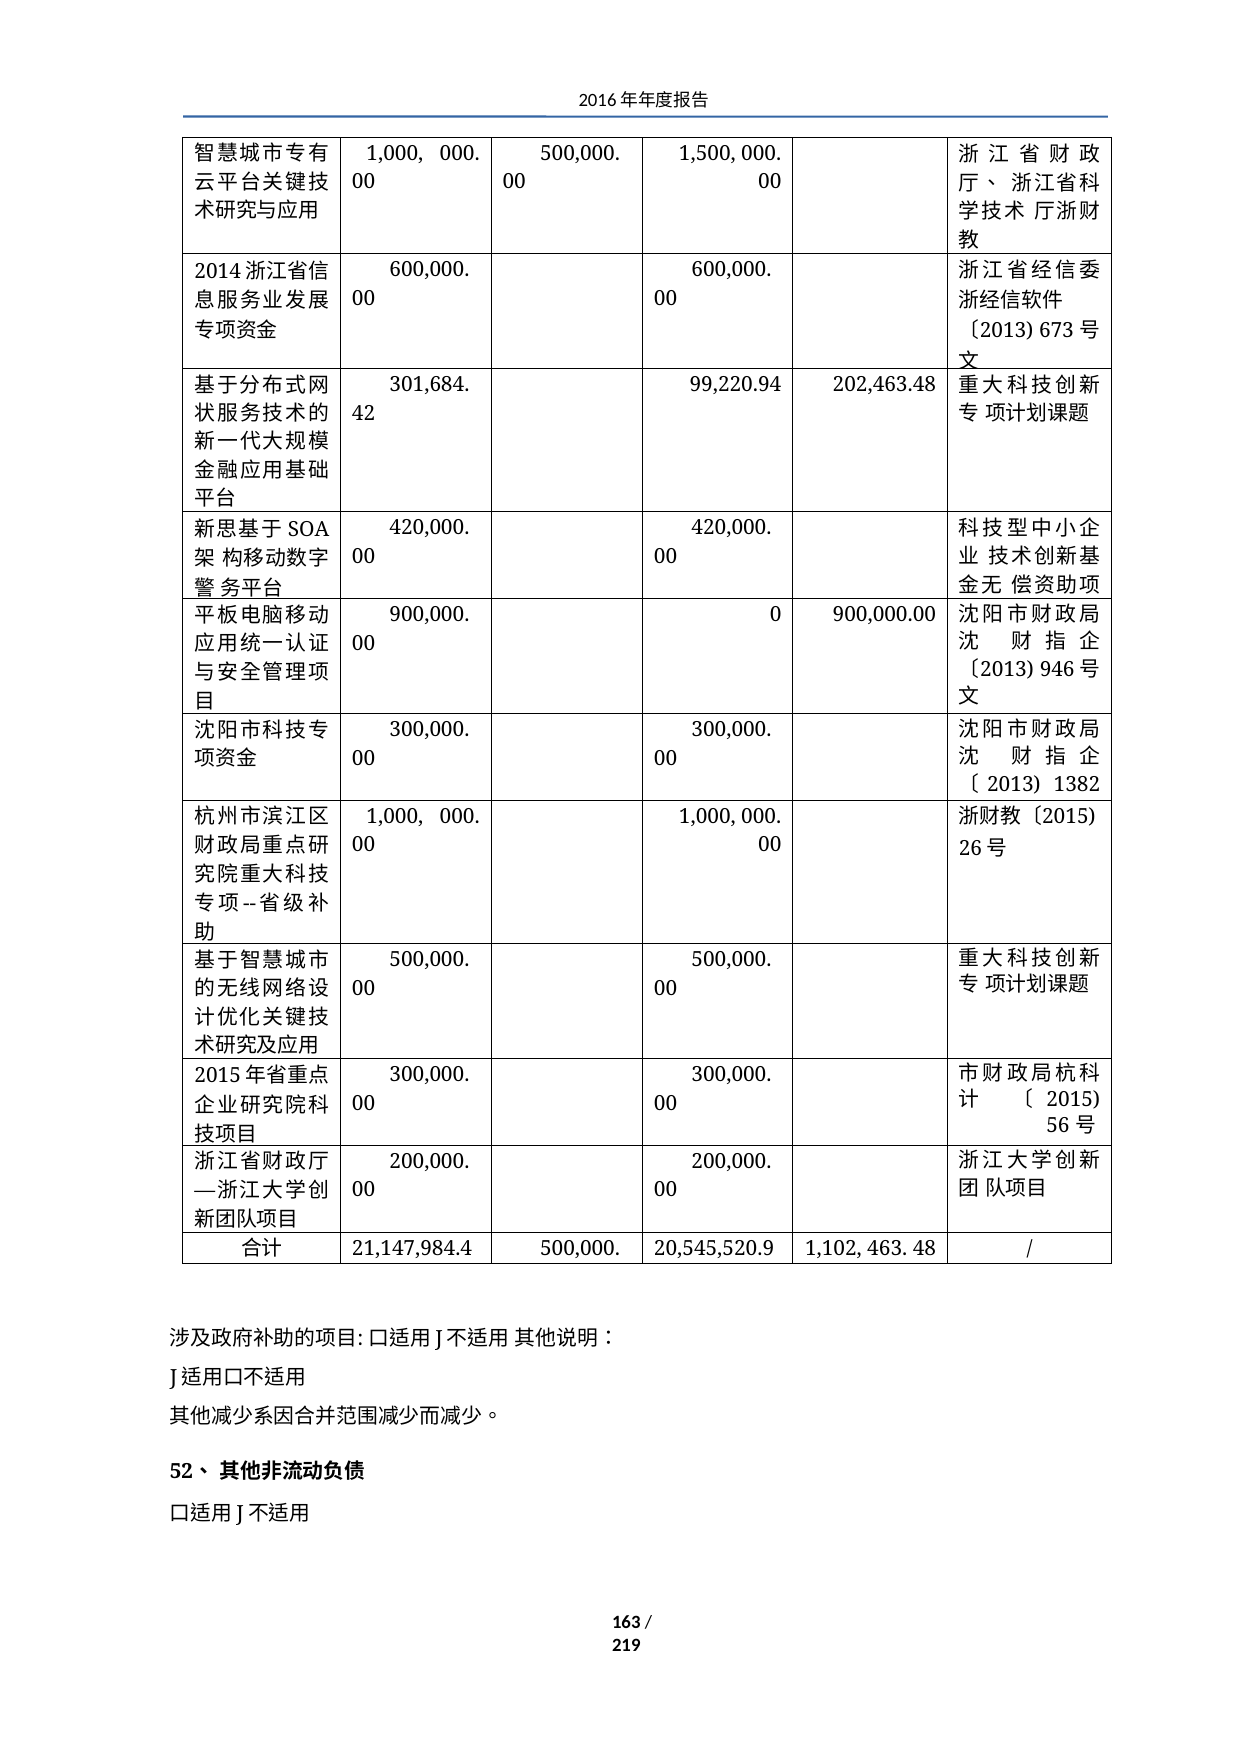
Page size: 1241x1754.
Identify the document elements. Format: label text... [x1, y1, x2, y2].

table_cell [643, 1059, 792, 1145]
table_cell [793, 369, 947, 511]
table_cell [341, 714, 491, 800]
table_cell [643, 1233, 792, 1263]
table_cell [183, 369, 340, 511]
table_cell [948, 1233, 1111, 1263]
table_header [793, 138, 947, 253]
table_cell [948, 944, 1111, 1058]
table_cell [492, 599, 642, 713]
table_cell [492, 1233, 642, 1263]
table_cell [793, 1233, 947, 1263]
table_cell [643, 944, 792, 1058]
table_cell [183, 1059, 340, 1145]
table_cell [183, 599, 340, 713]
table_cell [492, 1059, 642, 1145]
text 口适用J不适用 [169, 1498, 1125, 1526]
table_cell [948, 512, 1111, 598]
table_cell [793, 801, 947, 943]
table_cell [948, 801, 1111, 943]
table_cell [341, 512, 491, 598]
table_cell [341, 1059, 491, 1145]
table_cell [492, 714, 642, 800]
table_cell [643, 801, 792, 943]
text J适用口不适用 [169, 1362, 1125, 1391]
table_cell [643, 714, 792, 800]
text 其他减少系因合并范围减少而减少。 [169, 1401, 1125, 1429]
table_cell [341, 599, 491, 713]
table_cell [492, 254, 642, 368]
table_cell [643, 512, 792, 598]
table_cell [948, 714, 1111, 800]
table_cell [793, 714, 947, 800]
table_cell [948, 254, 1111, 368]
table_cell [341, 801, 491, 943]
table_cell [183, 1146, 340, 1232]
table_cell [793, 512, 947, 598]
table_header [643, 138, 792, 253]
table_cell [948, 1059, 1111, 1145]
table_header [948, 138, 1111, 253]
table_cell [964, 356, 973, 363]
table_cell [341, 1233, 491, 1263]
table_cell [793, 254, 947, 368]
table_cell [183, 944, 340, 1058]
text 52、 其他非流动负债 [169, 1457, 1125, 1485]
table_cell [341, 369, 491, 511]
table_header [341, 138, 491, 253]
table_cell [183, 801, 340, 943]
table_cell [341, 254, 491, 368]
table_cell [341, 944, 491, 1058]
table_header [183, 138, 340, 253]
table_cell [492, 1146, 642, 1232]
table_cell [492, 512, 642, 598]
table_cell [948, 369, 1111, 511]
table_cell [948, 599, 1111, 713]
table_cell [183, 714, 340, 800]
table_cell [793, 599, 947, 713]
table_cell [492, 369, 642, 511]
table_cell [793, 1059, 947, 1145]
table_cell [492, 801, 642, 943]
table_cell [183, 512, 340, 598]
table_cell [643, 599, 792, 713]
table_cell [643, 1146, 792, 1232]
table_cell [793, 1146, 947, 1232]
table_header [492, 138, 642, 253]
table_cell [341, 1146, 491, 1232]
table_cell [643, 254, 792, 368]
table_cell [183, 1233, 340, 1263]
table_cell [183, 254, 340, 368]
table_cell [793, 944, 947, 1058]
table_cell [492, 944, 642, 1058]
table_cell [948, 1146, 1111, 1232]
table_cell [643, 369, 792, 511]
text 涉及政府补助的项目: 口适用J不适用 其他说明： [169, 1318, 1125, 1352]
